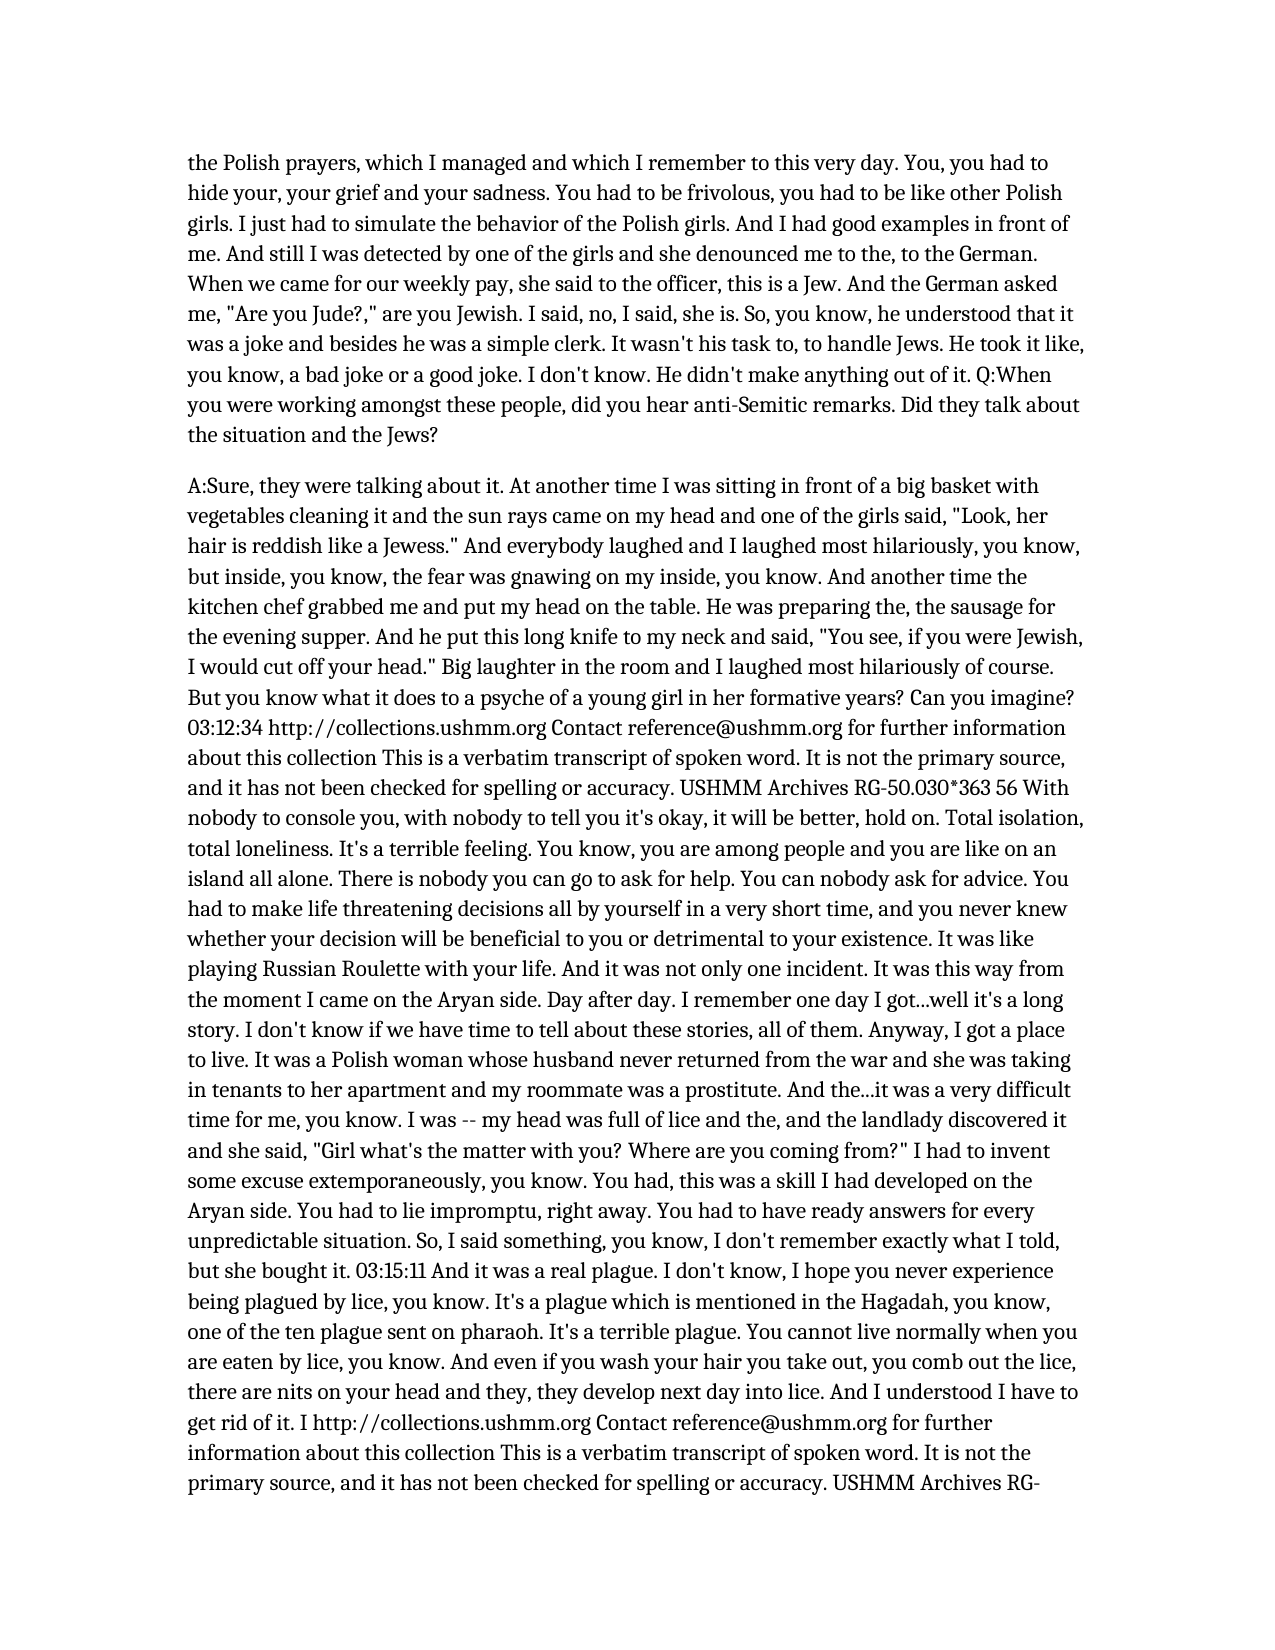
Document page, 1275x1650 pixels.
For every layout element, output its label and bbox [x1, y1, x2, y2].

text [187, 150, 1087, 448]
text [187, 473, 1087, 1496]
